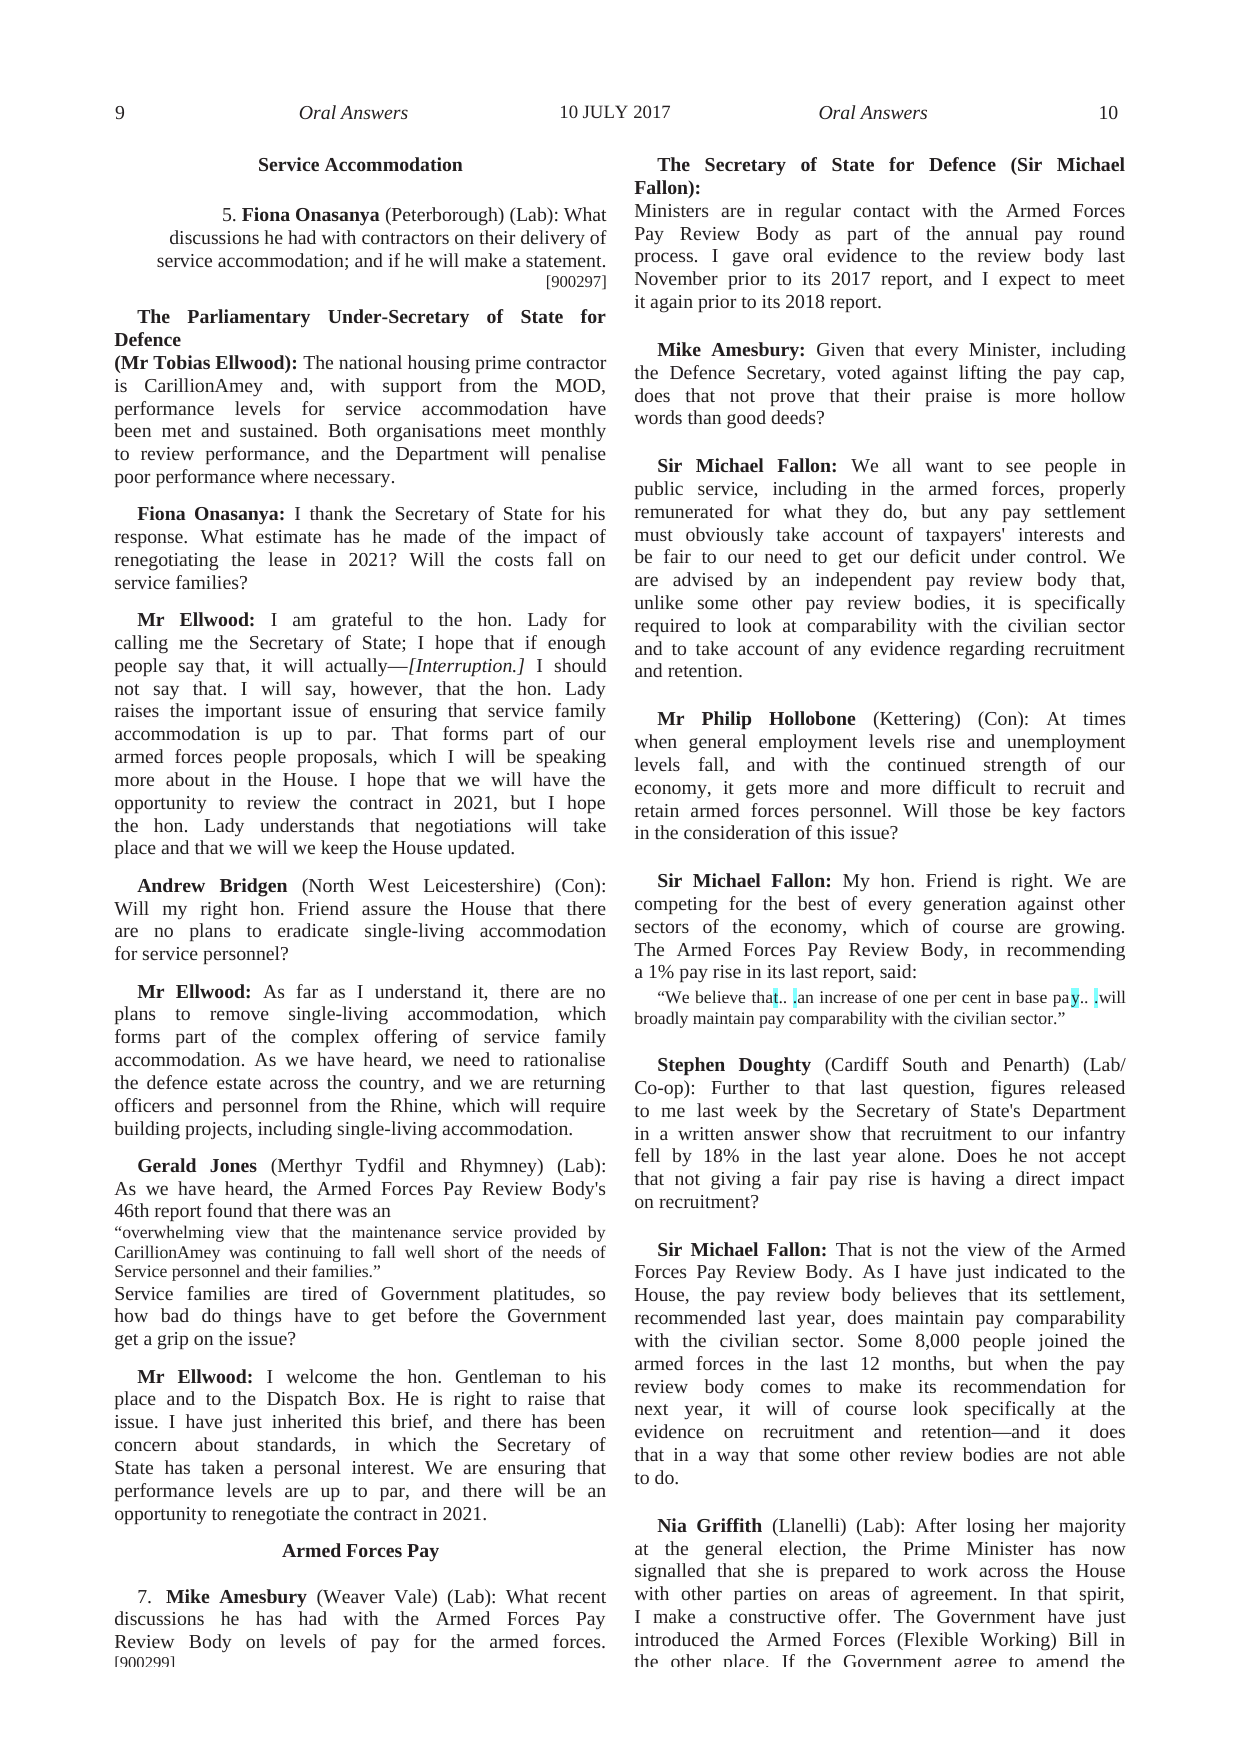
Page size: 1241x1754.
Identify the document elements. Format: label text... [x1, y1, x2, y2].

text Mr Ellwood: I am grateful to the hon. Lady for calling me the Secretary of State; I hope that if enough people say that, it will actually—[Interruption.] I should not say that. I will say, however, that the hon. Lady raises the important issue of ensuring that service family accommodation is up to par. That forms part of our armed forces people proposals, which I will be speaking more about in the House. I hope that we will have the opportunity to review the contract in 2021, but I hope the hon. Lady understands that negotiations will take place and that we will we keep the House updated. [114, 608, 607, 859]
text Sir Michael Fallon: My hon. Friend is right. We are competing for the best of every generation against other sectors of the economy, which of course are growing. The Armed Forces Pay Review Body, in recommending a 1% pay rise in its last report, said: [634, 869, 1126, 983]
text Gerald Jones (Merthyr Tydfil and Rhymney) (Lab): As we have heard, the Armed Forces Pay Review Body's 46th report found that there was an [114, 1154, 607, 1222]
text “overwhelming view that the maintenance service provided by CarillionAmey was continuing to fall well short of the needs of Service personnel and their families.” [114, 1222, 607, 1282]
text Mr Philip Hollobone (Kettering) (Con): At times when general employment levels rise and unemployment levels fall, and with the continued strength of our economy, it gets more and more difficult to recruit and retain armed forces personnel. Will those be key factors in the consideration of this issue? [634, 707, 1126, 844]
text Nia Griffith (Llanelli) (Lab): After losing her majority at the general election, the Prime Minister has now signalled that she is prepared to work across the House with other parties on areas of agreement. In that spirit, I make a constructive offer. The Government have just introduced the Armed Forces (Flexible Working) Bill in the other place. If the Government agree to amend the Bill to include a real-terms pay rise for our armed forces [634, 1514, 1126, 1667]
text Fiona Onasanya: I thank the Secretary of State for his response. What estimate has he made of the impact of renegotiating the lease in 2021? Will the costs fall on service families? [114, 502, 607, 594]
text Sir Michael Fallon: That is not the view of the Armed Forces Pay Review Body. As I have just indicated to the House, the pay review body believes that its settlement, recommended last year, does maintain pay comparability with the civilian sector. Some 8,000 people joined the armed forces in the last 12 months, but when the pay review body comes to make its recommendation for next year, it will of course look specifically at the evidence on recruitment and retention—and it does that in a way that some other review bodies are not able to do. [634, 1238, 1126, 1489]
text Mike Amesbury: Given that every Minister, including the Defence Secretary, voted against lifting the pay cap, does that not prove that their praise is more hollow words than good deeds? [634, 338, 1126, 429]
list Mike Amesbury (Weaver Vale) (Lab): What recent discussions he has had with the Armed Forces Pay Review Body on levels of pay for the armed forces. [900299] [114, 1584, 607, 1666]
text 10 JULY 2017 [559, 101, 671, 123]
text Service families are tired of Government platitudes, so how bad do things have to get before the Government get a grip on the issue? [114, 1282, 607, 1350]
text Stephen Doughty (Cardiff South and Penarth) (Lab/ Co-op): Further to that last question, figures released to me last week by the Secretary of State's Department in a written answer show that recruitment to our infantry fell by 18% in the last year alone. Does he not accept that not giving a fair pay rise is having a direct impact on recruitment? [634, 1053, 1126, 1213]
text 5. Fiona Onasanya (Peterborough) (Lab): What discussions he had with contractors on their delivery of service accommodation; and if he will make a statement. [900297] [114, 203, 607, 291]
text The Secretary of State for Defence (Sir Michael Fallon): Ministers are in regular contact with the Armed Forces Pay Review Body as part of the annual pay round process. I gave oral evidence to the review body last November prior to its 2017 report, and I expect to meet it again prior to its 2018 report. [634, 153, 1126, 313]
text “We believe that.. .an increase of one per cent in base pay.. .will broadly maintain pay comparability with the civilian sector.” [634, 987, 1126, 1028]
text Oral Answers [818, 101, 930, 123]
subtitle Service Accommodation [114, 153, 607, 176]
text Sir Michael Fallon: We all want to see people in public service, including in the armed forces, properly remunerated for what they do, but any pay settlement must obviously take account of taxpayers' interests and be fair to our need to get our deficit under control. We are advised by an independent pay review body that, unlike some other pay review bodies, it is specifically required to look at comparability with the civilian sector and to take account of any evidence regarding recruitment and retention. [634, 454, 1126, 682]
text The Parliamentary Under-Secretary of State for Defence (Mr Tobias Ellwood): The national housing prime contractor is CarillionAmey and, with support from the MOD, performance levels for service accommodation have been met and sustained. Both organisations meet monthly to review performance, and the Department will penalise poor performance where necessary. [114, 305, 607, 488]
text Armed Forces Pay [114, 1539, 607, 1562]
text Andrew Bridgen (North West Leicestershire) (Con): Will my right hon. Friend assure the House that there are no plans to eradicate single-living accommodation for service personnel? [114, 874, 607, 965]
text Oral Answers [299, 101, 410, 123]
text Mr Ellwood: I welcome the hon. Gentleman to his place and to the Dispatch Box. He is right to raise that issue. I have just inherited this brief, and there has been concern about standards, in which the Secretary of State has taken a personal interest. We are ensuring that performance levels are up to par, and there will be an opportunity to renegotiate the contract in 2021. [114, 1364, 607, 1524]
text 10 [1098, 101, 1118, 123]
text Mr Ellwood: As far as I understand it, there are no plans to remove single-living accommodation, which forms part of the complex offering of service family accommodation. As we have heard, we need to rationalise the defence estate across the country, and we are returning officers and personnel from the Rhine, which will require building projects, including single-living accommodation. [114, 979, 607, 1139]
